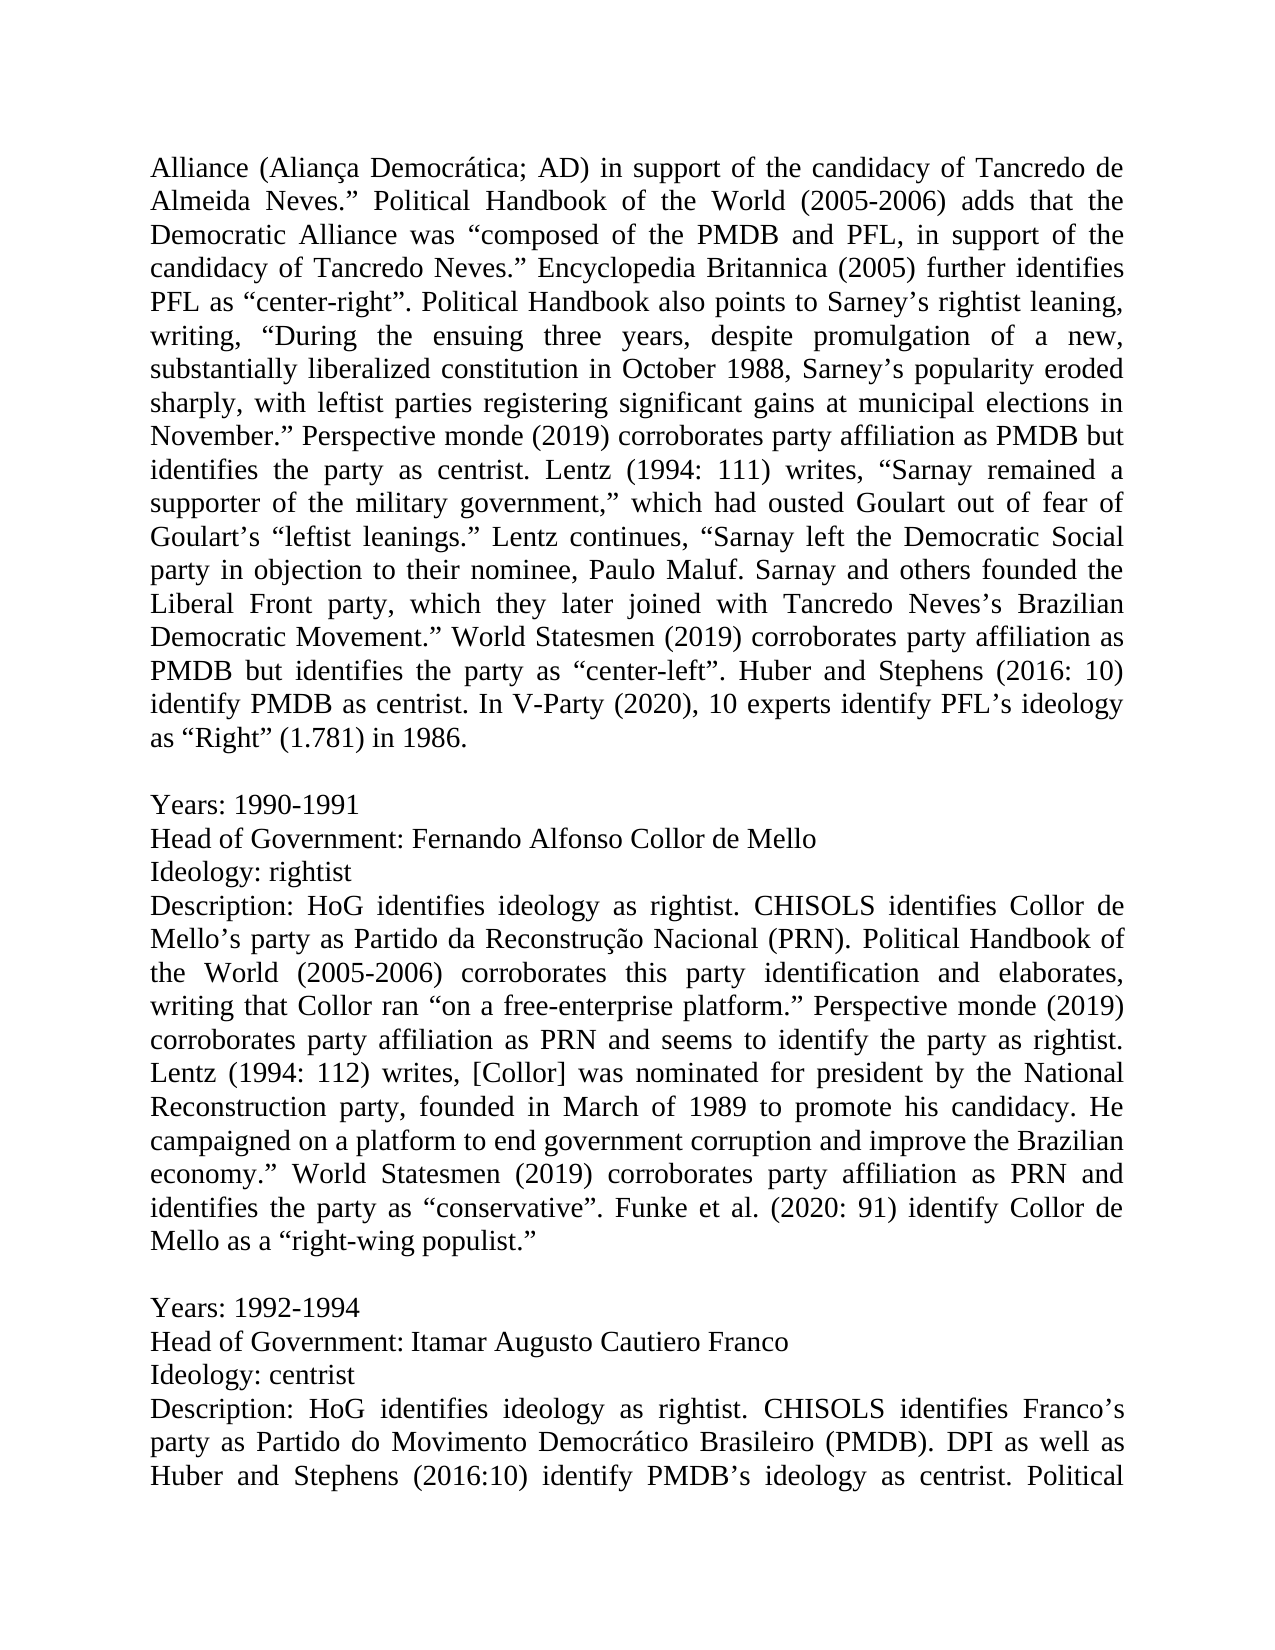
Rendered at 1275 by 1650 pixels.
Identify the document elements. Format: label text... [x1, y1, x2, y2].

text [150, 1391, 1125, 1492]
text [150, 150, 1125, 754]
text Description: HoG identifies ideology as rightist. CHISOLS identifies Collor de Mello’s party as Partido da Reconstrução Nacional (PRN). Political Handbook of the World (2005-2006) corroborates this party identification and elaborates, writing that Collor ran “on a free-enterprise platform.” Perspective monde (2019) corroborates party affiliation as PRN and seems to identify the party as rightist. Lentz (1994: 112) writes, [Collor] was nominated for president by the National Reconstruction party, founded in March of 1989 to promote his candidacy. He campaigned on a platform to end government corruption and improve the Brazilian economy.” World Statesmen (2019) corroborates party affiliation as PRN and identifies the party as “conservative”. Funke et al. (2020: 91) identify Collor de Mello as a “right-wing populist.” [150, 888, 1125, 1257]
text Years: 1990-1991 [150, 787, 1125, 821]
text Ideology: rightist [150, 854, 1125, 888]
text Head of Government: Itamar Augusto Cautiero Franco [150, 1324, 1125, 1357]
text Head of Government: Fernando Alfonso Collor de Mello [150, 821, 1125, 854]
text Years: 1992-1994 [150, 1290, 1125, 1324]
text Ideology: centrist [150, 1357, 1125, 1391]
